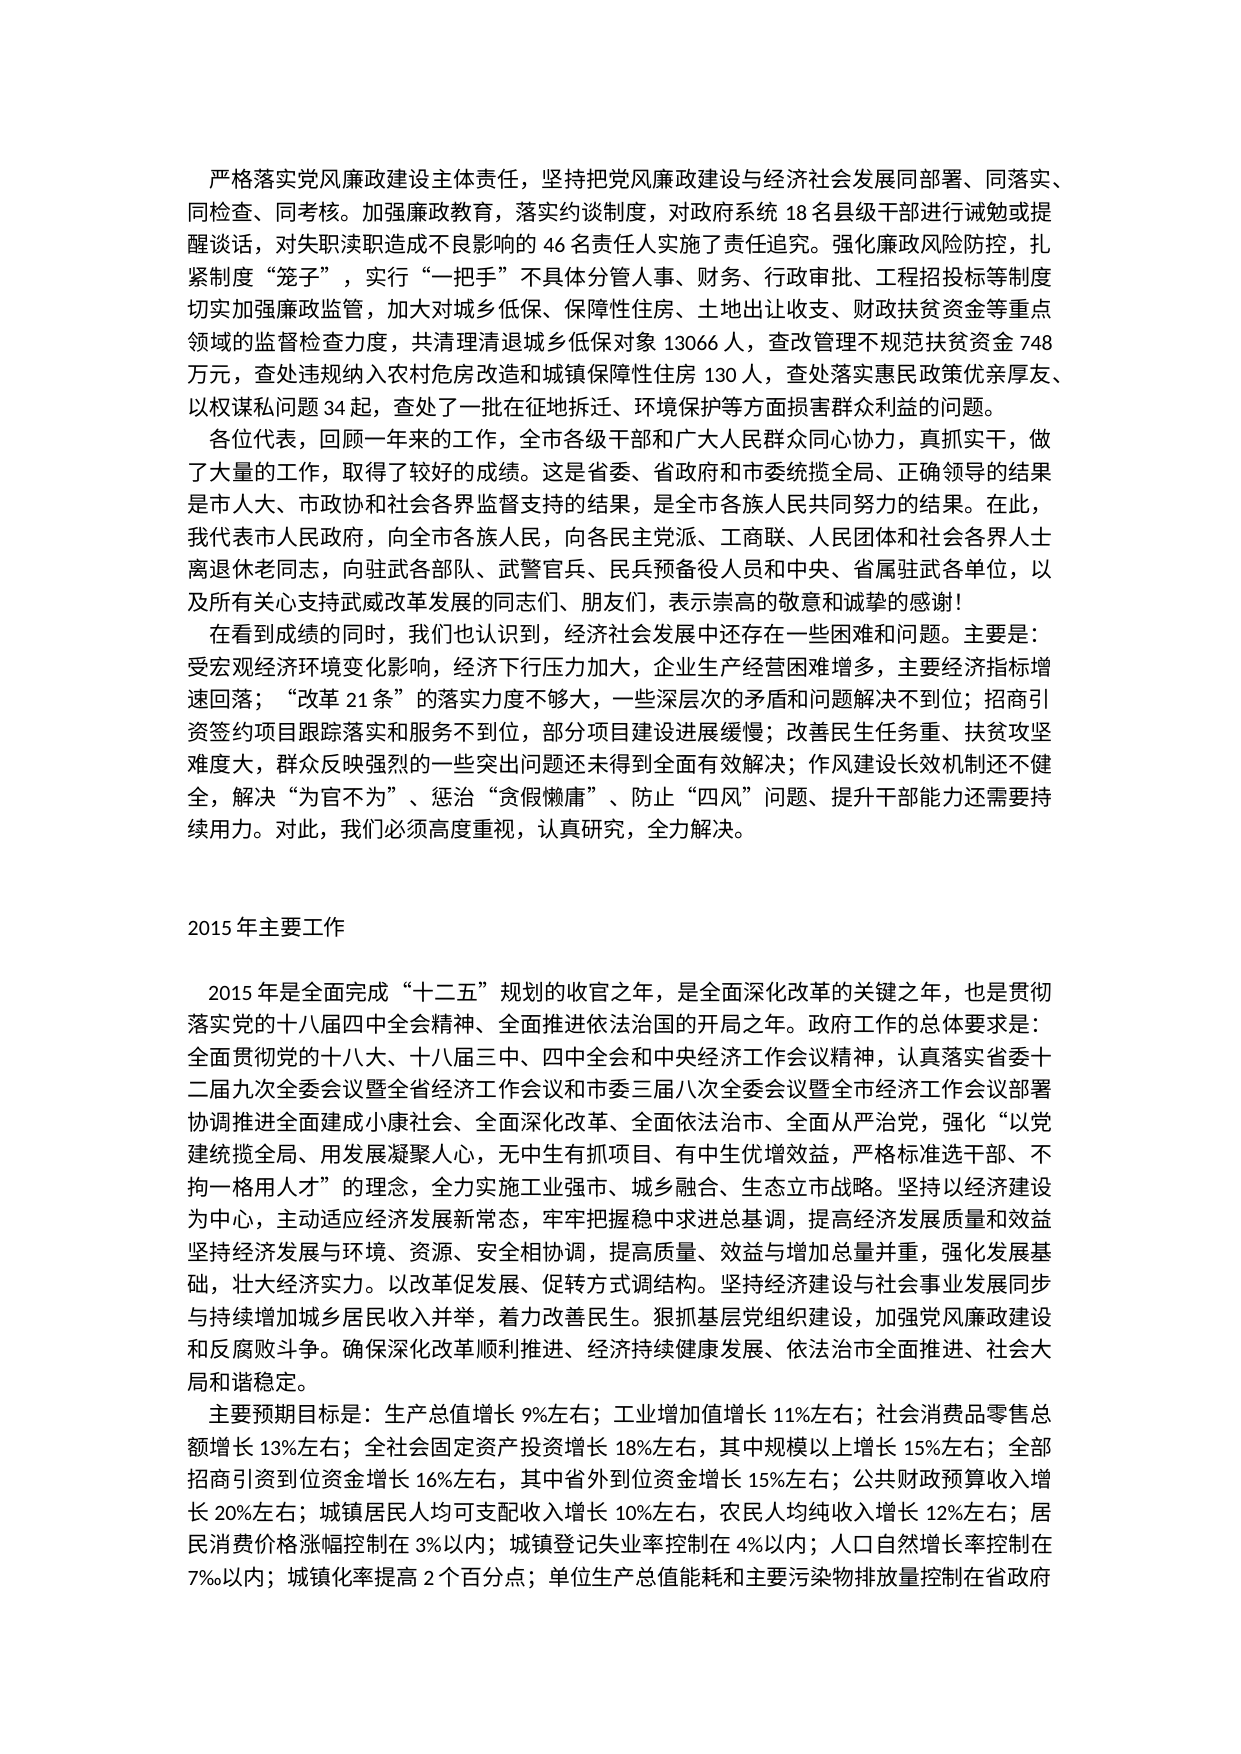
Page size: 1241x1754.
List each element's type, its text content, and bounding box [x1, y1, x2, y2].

text 2015年是全面完成“十二五”规划的收官之年，是全面深化改革的关键之年，也是贯彻落实党的十八届四中全会精神、全面推进依法治国的开局之年。政府工作的总体要求是：全面贯彻党的十八大、十八届三中、四中全会和中央经济工作会议精神，认真落实省委十二届九次全委会议暨全省经济工作会议和市委三届八次全委会议暨全市经济工作会议部署，协调推进全面建成小康社会、全面深化改革、全面依法治市、全面从严治党，强化“以党建统揽全局、用发展凝聚人心，无中生有抓项目、有中生优增效益，严格标准选干部、不拘一格用人才”的理念，全力实施工业强市、城乡融合、生态立市战略。坚持以经济建设为中心，主动适应经济发展新常态，牢牢把握稳中求进总基调，提高经济发展质量和效益，坚持经济发展与环境、资源、安全相协调，提高质量、效益与增加总量并重，强化发展基础，壮大经济实力。以改革促发展、促转方式调结构。坚持经济建设与社会事业发展同步、与持续增加城乡居民收入并举，着力改善民生。狠抓基层党组织建设，加强党风廉政建设和反腐败斗争。确保深化改革顺利推进、经济持续健康发展、依法治市全面推进、社会大局和谐稳定。 [187, 974, 1053, 1397]
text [187, 1397, 1053, 1592]
text 在看到成绩的同时，我们也认识到，经济社会发展中还存在一些困难和问题。主要是：受宏观经济环境变化影响，经济下行压力加大，企业生产经营困难增多，主要经济指标增速回落；“改革21条”的落实力度不够大，一些深层次的矛盾和问题解决不到位；招商引资签约项目跟踪落实和服务不到位，部分项目建设进展缓慢；改善民生任务重、扶贫攻坚难度大，群众反映强烈的一些突出问题还未得到全面有效解决；作风建设长效机制还不健全，解决“为官不为”、惩治“贪假懒庸”、防止“四风”问题、提升干部能力还需要持续用力。对此，我们必须高度重视，认真研究，全力解决。 [187, 617, 1053, 844]
text 严格落实党风廉政建设主体责任，坚持把党风廉政建设与经济社会发展同部署、同落实、同检查、同考核。加强廉政教育，落实约谈制度，对政府系统18名县级干部进行诫勉或提醒谈话，对失职渎职造成不良影响的46名责任人实施了责任追究。强化廉政风险防控，扎紧制度“笼子”，实行“一把手”不具体分管人事、财务、行政审批、工程招投标等制度。切实加强廉政监管，加大对城乡低保、保障性住房、土地出让收支、财政扶贫资金等重点领域的监督检查力度，共清理清退城乡低保对象13066人，查改管理不规范扶贫资金748万元，查处违规纳入农村危房改造和城镇保障性住房130人，查处落实惠民政策优亲厚友、以权谋私问题34起，查处了一批在征地拆迁、环境保护等方面损害群众利益的问题。 [187, 162, 1053, 422]
text 各位代表，回顾一年来的工作，全市各级干部和广大人民群众同心协力，真抓实干，做了大量的工作，取得了较好的成绩。这是省委、省政府和市委统揽全局、正确领导的结果，是市人大、市政协和社会各界监督支持的结果，是全市各族人民共同努力的结果。在此，我代表市人民政府，向全市各族人民，向各民主党派、工商联、人民团体和社会各界人士、离退休老同志，向驻武各部队、武警官兵、民兵预备役人员和中央、省属驻武各单位，以及所有关心支持武威改革发展的同志们、朋友们，表示崇高的敬意和诚挚的感谢！ [187, 422, 1053, 617]
text 2015年主要工作 [187, 909, 1053, 942]
